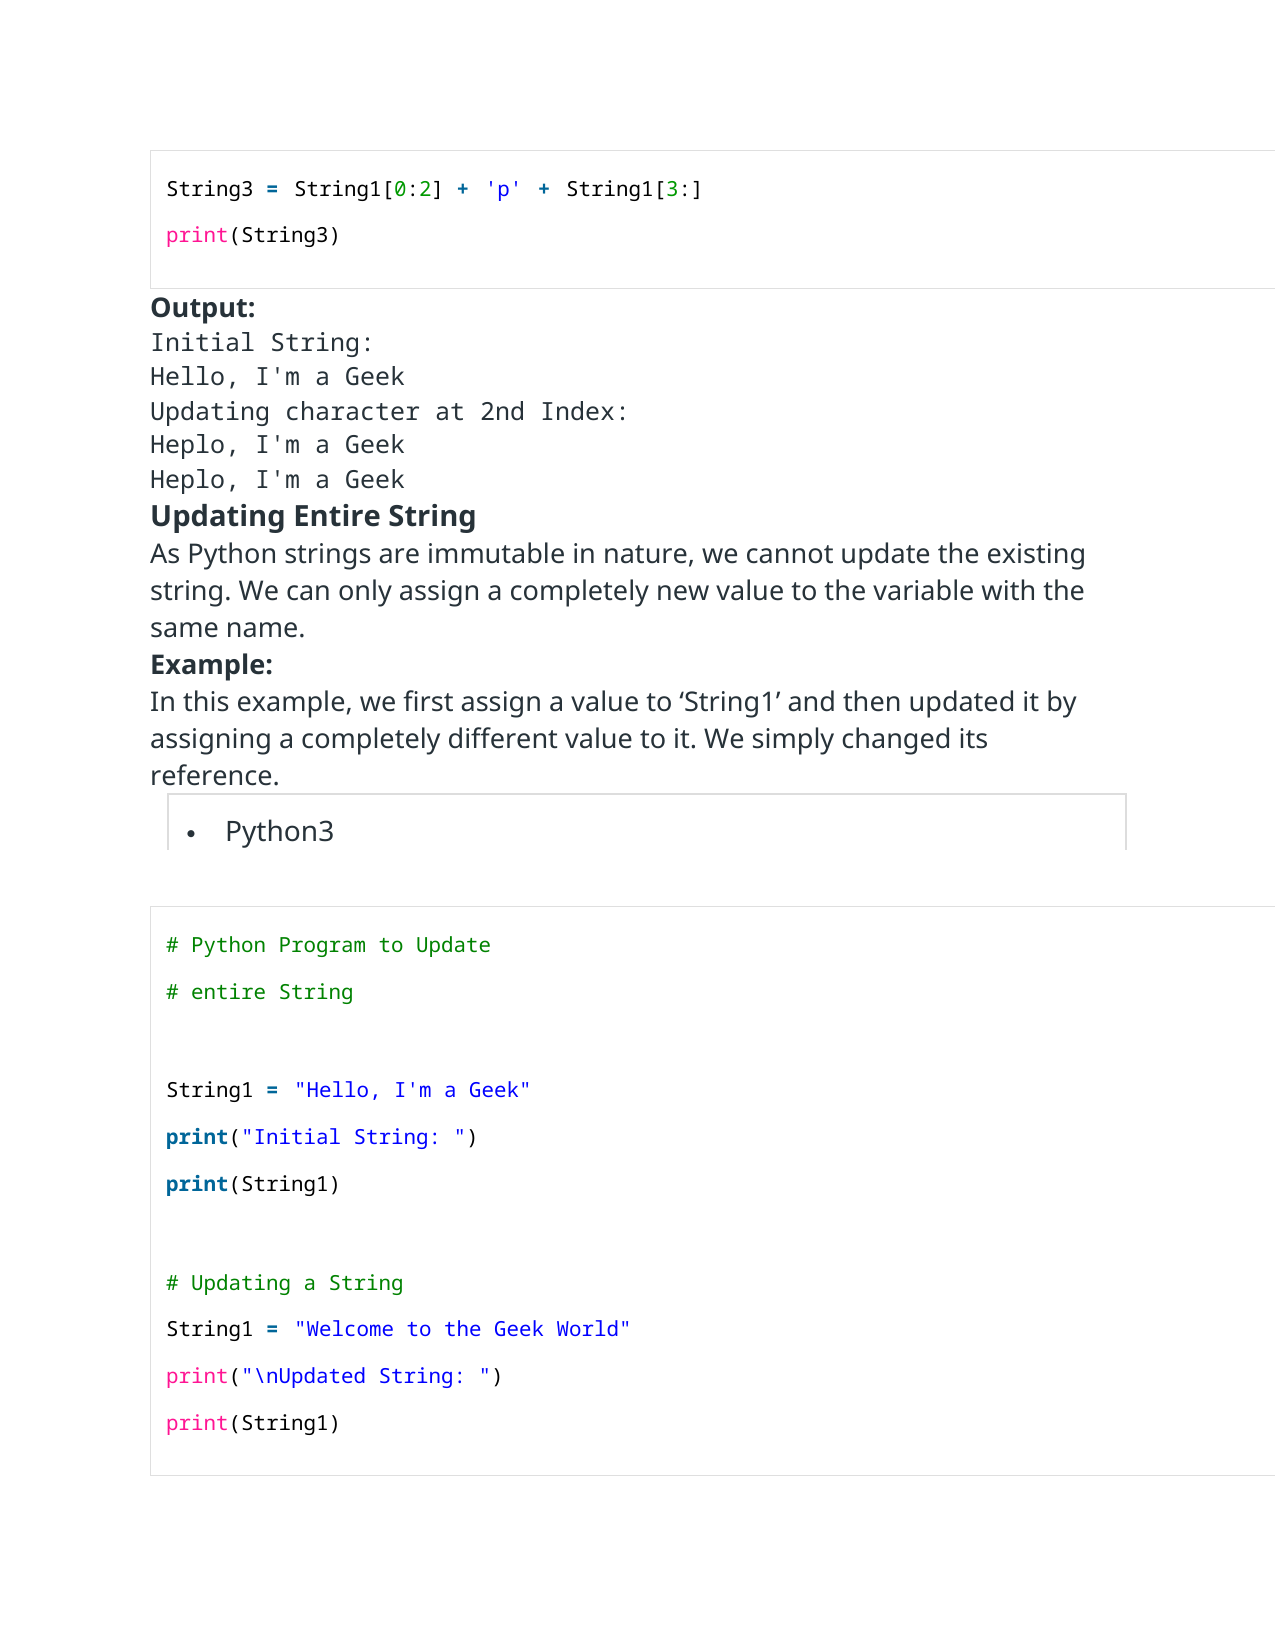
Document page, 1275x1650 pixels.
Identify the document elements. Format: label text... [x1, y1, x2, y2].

text As Python strings are immutable in nature, we cannot update the existing string. We can only assign a completely new value to the variable with the same name. [150, 535, 1125, 646]
text Example: [150, 646, 1125, 682]
text Output: [150, 289, 1125, 325]
text In this example, we first assign a value to ‘String1’ and then updated it by assigning a completely different value to it. We simply changed its reference. [150, 682, 1125, 793]
text Initial String: Hello, I'm a Geek Updating character at 2nd Index: Heplo, I'm a Geek Heplo, I'm a Geek [150, 325, 1125, 495]
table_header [151, 151, 1275, 288]
list Python3 [169, 795, 1125, 850]
subtitle Updating Entire String [150, 495, 1125, 535]
table_header # Python Program to Update # entire String String1 = "Hello, I'm a Geek" print("Initial String: ") print(String1) # Updating a String String1 = "Welcome to the Geek World" print("\nUpdated String: ") print(String1) [151, 907, 1275, 1475]
